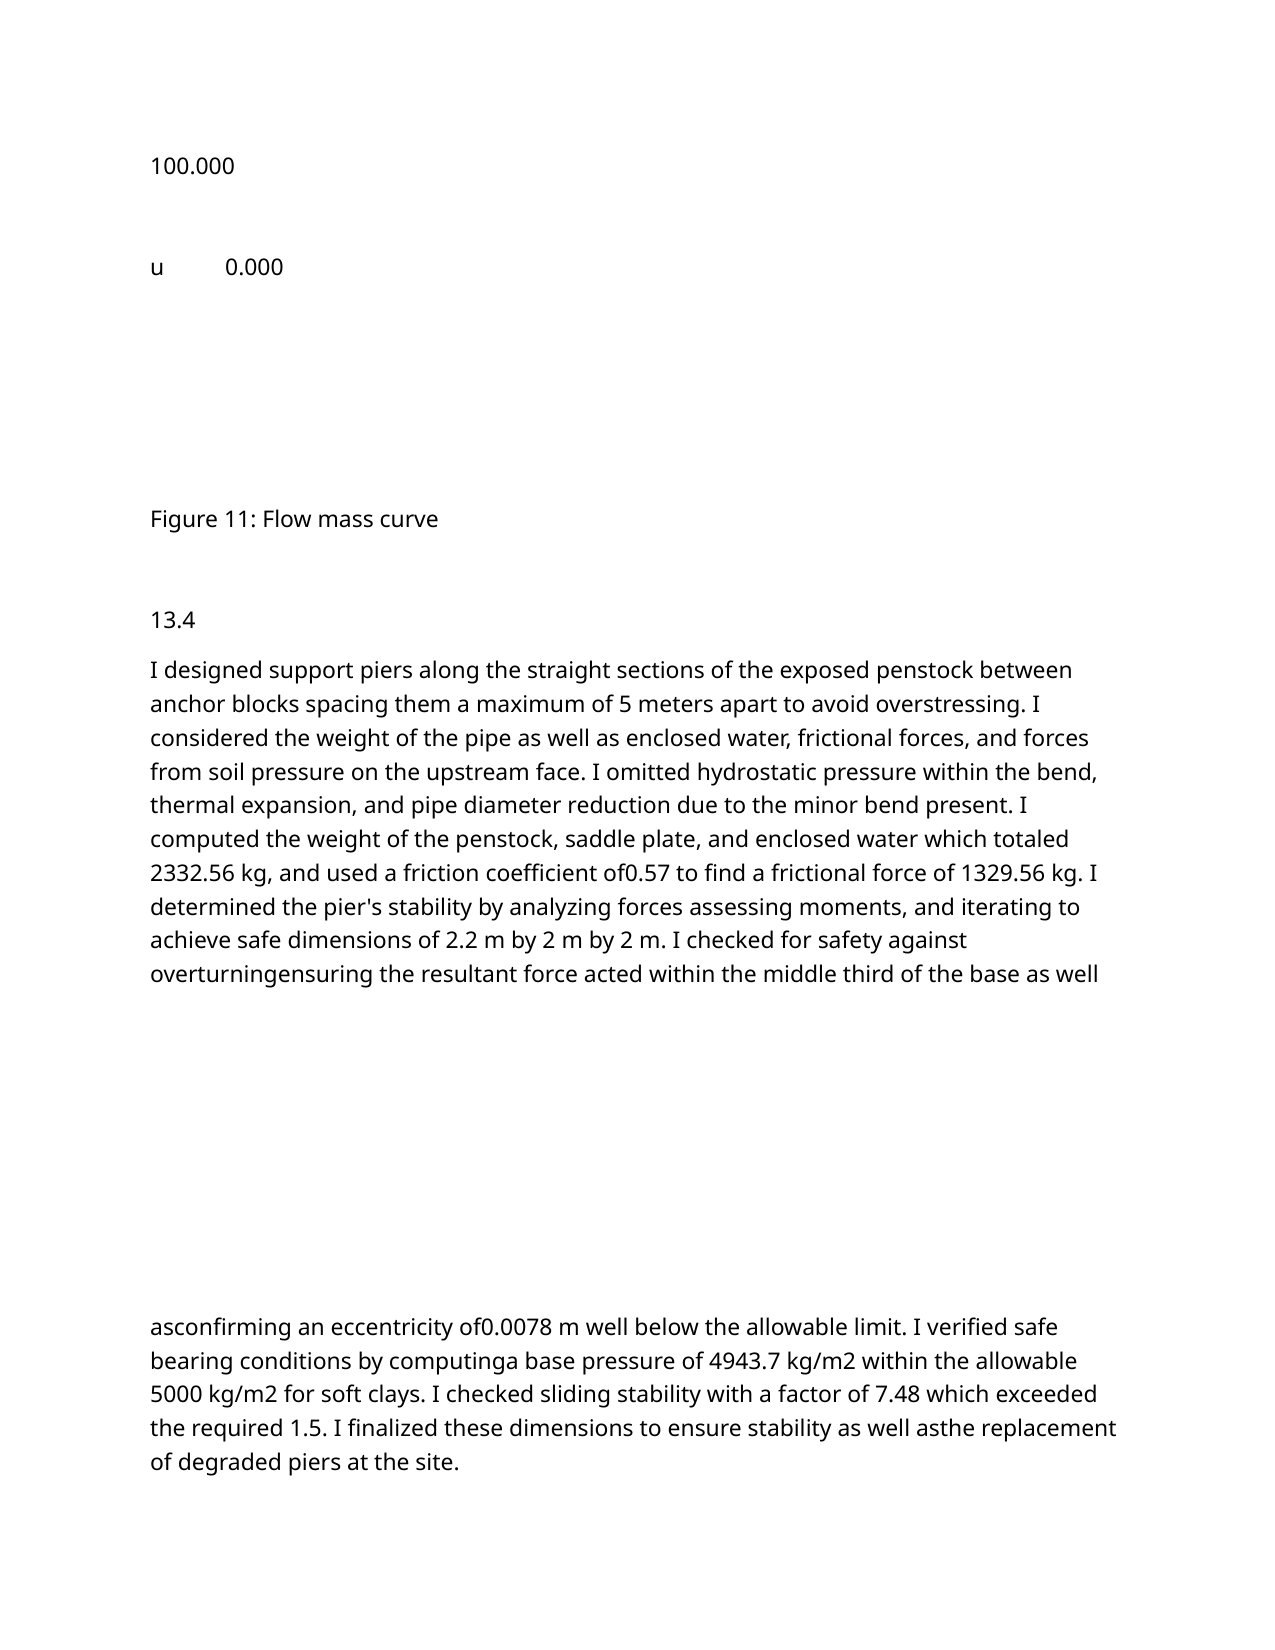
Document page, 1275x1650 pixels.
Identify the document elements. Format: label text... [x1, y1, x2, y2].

text Figure 11: Flow mass curve [150, 503, 1125, 534]
text I designed support piers along the straight sections of the exposed penstock between anchor blocks spacing them a maximum of 5 meters apart to avoid overstressing. I considered the weight of the pipe as well as enclosed water, frictional forces, and forces from soil pressure on the upstream face. I omitted hydrostatic pressure within the bend, thermal expansion, and pipe diameter reduction due to the minor bend present. I computed the weight of the penstock, saddle plate, and enclosed water which totaled 2332.56 kg, and used a friction coefficient of0.57 to find a frictional force of 1329.56 kg. I determined the pier's stability by analyzing forces assessing moments, and iterating to achieve safe dimensions of 2.2 m by 2 m by 2 m. I checked for safety against overturningensuring the resultant force acted within the middle third of the base as well [150, 654, 1125, 989]
text asconfirming an eccentricity of0.0078 m well below the allowable limit. I verified safe bearing conditions by computinga base pressure of 4943.7 kg/m2 within the allowable 5000 kg/m2 for soft clays. I checked sliding stability with a factor of 7.48 which exceeded the required 1.5. I finalized these dimensions to ensure stability as well asthe replacement of degraded piers at the site. [150, 1311, 1125, 1477]
text 13.4 [150, 604, 1125, 635]
text u 0.000 [150, 251, 1125, 282]
text 100.000 [150, 150, 1125, 181]
